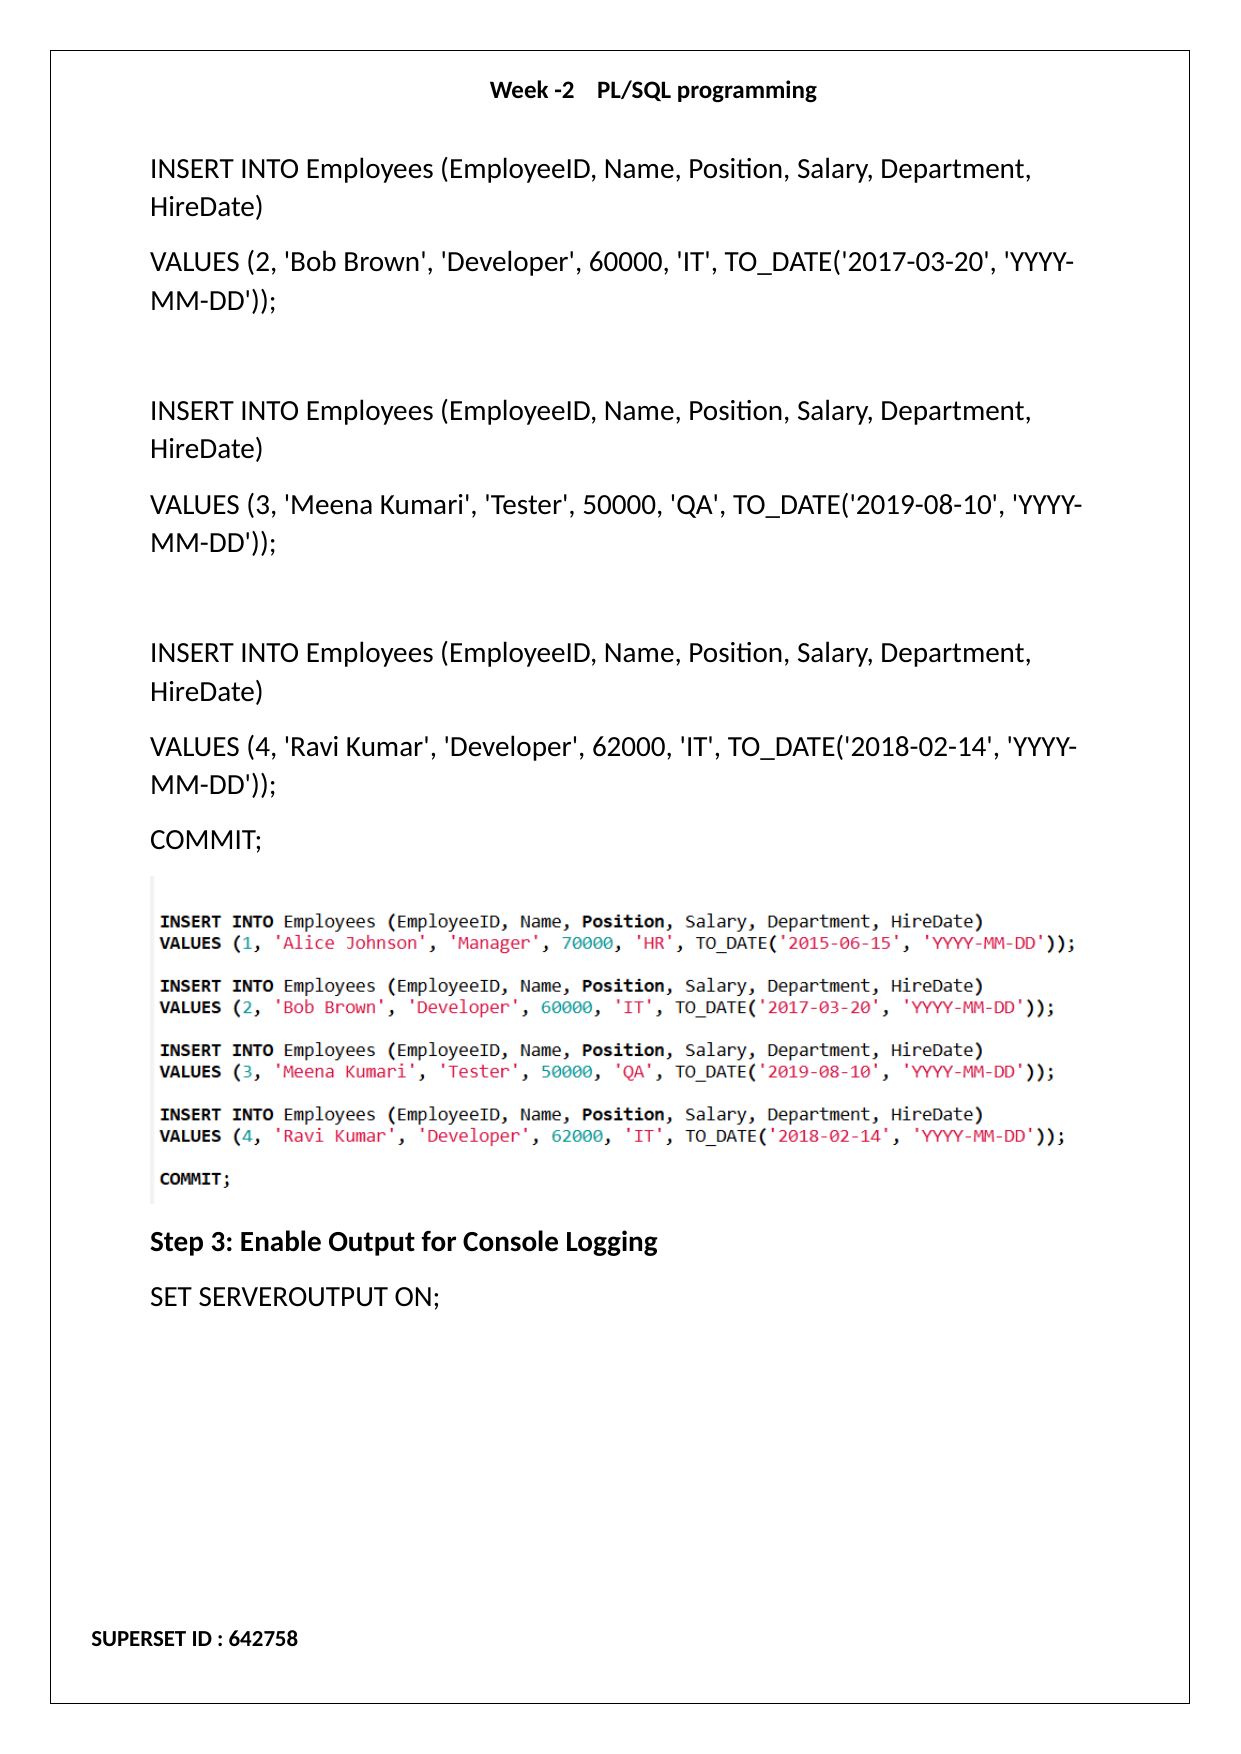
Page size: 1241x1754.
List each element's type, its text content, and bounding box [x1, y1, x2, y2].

text INSERT INTO Employees (EmployeeID, Name, Position, Salary, Department, HireDate) [150, 634, 1090, 708]
text SET SERVEROUTPUT ON; [150, 1278, 1090, 1313]
text VALUES (4, 'Ravi Kumar', 'Developer', 62000, 'IT', TO_DATE('2018-02-14', 'YYYY-MM-DD')); [150, 728, 1090, 802]
text COMMIT; [150, 821, 1090, 857]
text Step 3: Enable Output for Console Logging [150, 1223, 1090, 1258]
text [150, 150, 1090, 224]
picture [150, 876, 1091, 1204]
text INSERT INTO Employees (EmployeeID, Name, Position, Salary, Department, HireDate) [150, 392, 1090, 466]
text VALUES (3, 'Meena Kumari', 'Tester', 50000, 'QA', TO_DATE('2019-08-10', 'YYYY-MM-DD')); [150, 486, 1090, 560]
text VALUES (2, 'Bob Brown', 'Developer', 60000, 'IT', TO_DATE('2017-03-20', 'YYYY-MM-DD')); [150, 243, 1090, 318]
